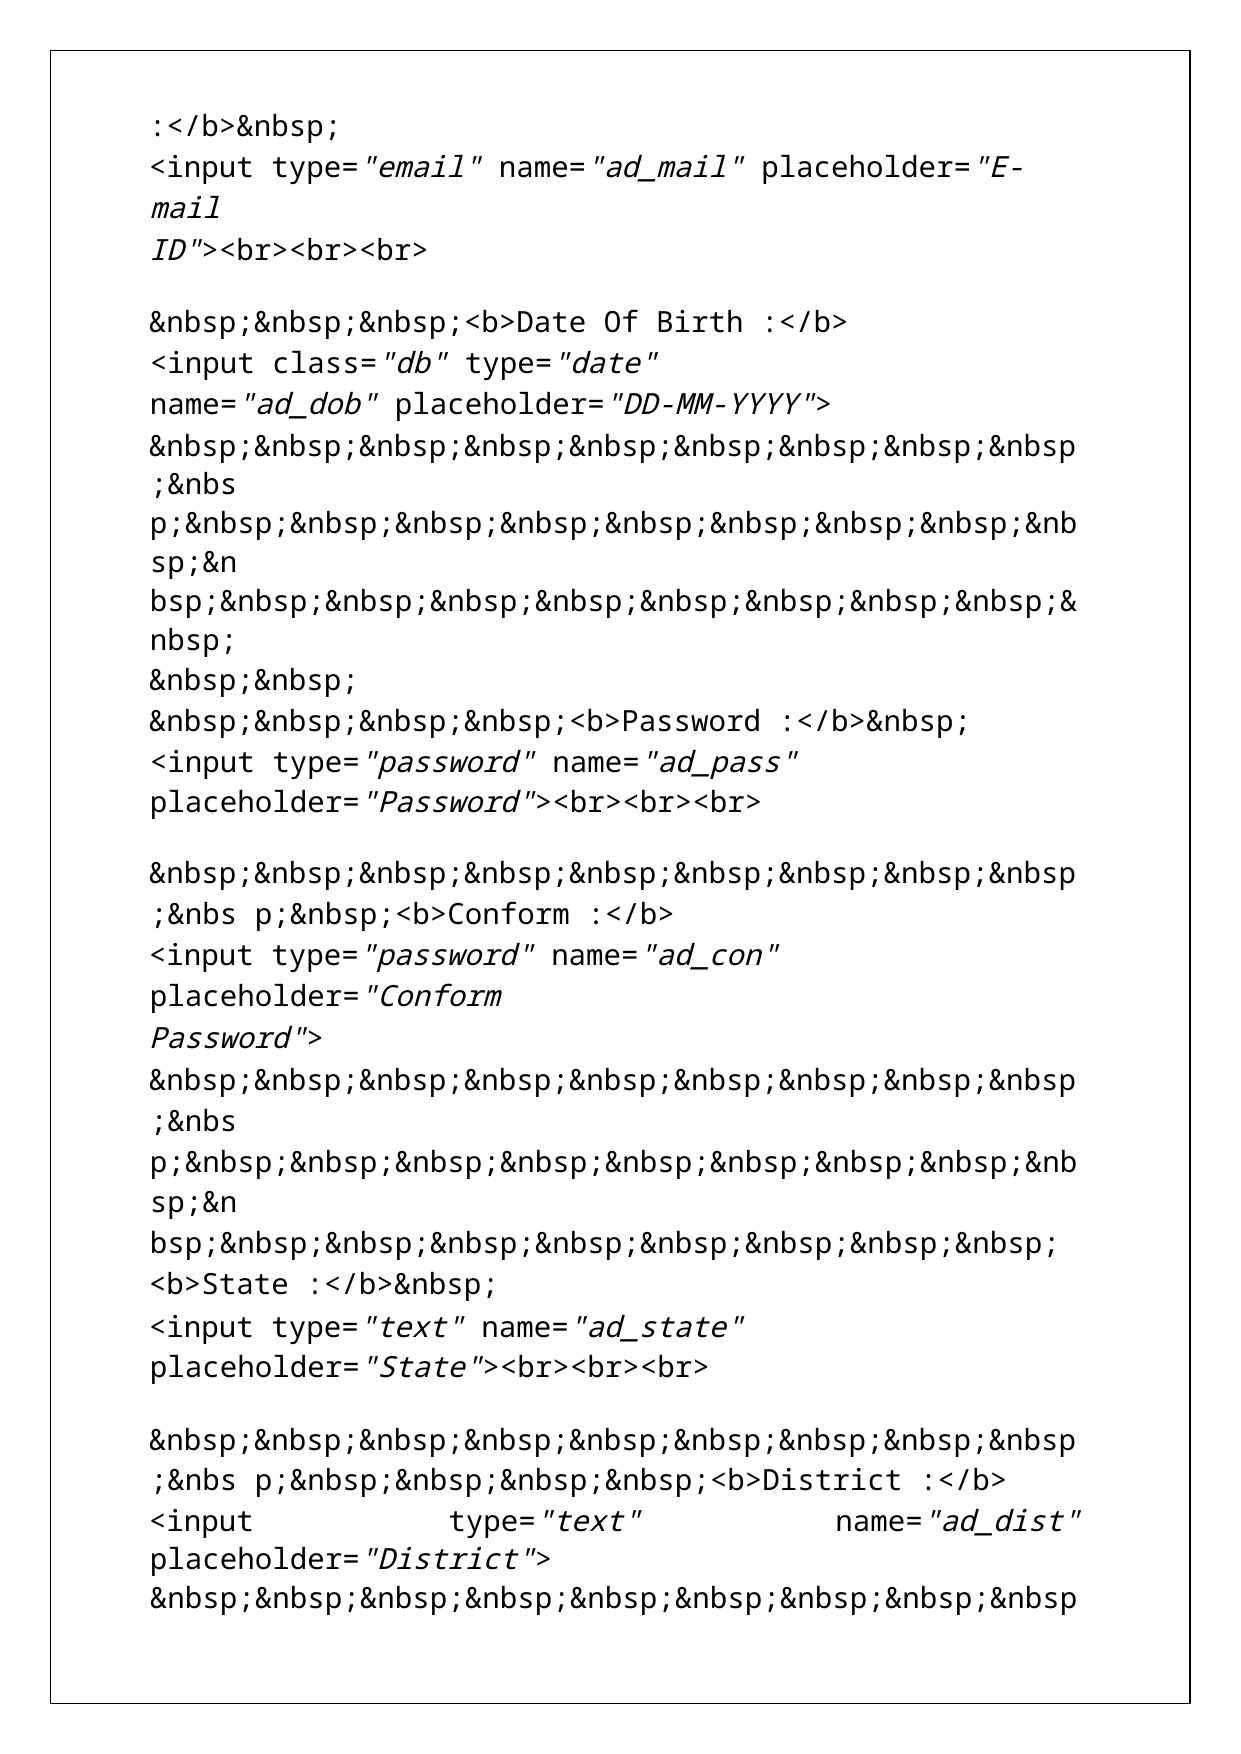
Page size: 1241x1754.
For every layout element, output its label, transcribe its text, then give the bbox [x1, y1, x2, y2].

text <input type="email" name="ad_mail" placeholder="E-mail [148, 146, 1080, 227]
text &nbsp;&nbsp; [148, 659, 1080, 699]
text <input type="text" name="ad_state" placeholder="State"><br><br><br> [148, 1306, 1080, 1386]
text &nbsp;&nbsp;&nbsp;&nbsp;&nbsp;&nbsp;&nbsp;&nbsp;&nbsp;&nbs p;&nbsp;&nbsp;&nbsp;&nbsp;<b>District :</b> [148, 1419, 1080, 1499]
text &nbsp;&nbsp;&nbsp;&nbsp;&nbsp;&nbsp;&nbsp;&nbsp;&nbsp;&nbs p;&nbsp;<b>Conform :</b> [148, 853, 1080, 933]
text :</b>&nbsp; [148, 105, 1080, 145]
text <b>State :</b>&nbsp; [148, 1263, 1080, 1303]
text &nbsp;&nbsp;&nbsp;<b>Date Of Birth :</b> <input class="db" type="date" name="ad_dob" placeholder="DD-MM-YYYY"> [148, 302, 903, 423]
text <input type="password" name="ad_con" placeholder="Conform [148, 934, 1080, 1015]
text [148, 1501, 1080, 1617]
text &nbsp;&nbsp;&nbsp;&nbsp;&nbsp;&nbsp;&nbsp;&nbsp;&nbsp;&nbs p;&nbsp;&nbsp;&nbsp;&nbsp;&nbsp;&nbsp;&nbsp;&nbsp;&nbsp;&n bsp;&nbsp;&nbsp;&nbsp;&nbsp;&nbsp;&nbsp;&nbsp;&nbsp; [148, 1059, 1080, 1262]
text &nbsp;&nbsp;&nbsp;&nbsp;<b>Password :</b>&nbsp; <input type="password" name="ad_pass" placeholder="Password"><br><br><br> [148, 700, 1016, 821]
text ID"><br><br><br> [148, 229, 1080, 268]
text &nbsp;&nbsp;&nbsp;&nbsp;&nbsp;&nbsp;&nbsp;&nbsp;&nbsp;&nbs p;&nbsp;&nbsp;&nbsp;&nbsp;&nbsp;&nbsp;&nbsp;&nbsp;&nbsp;&n bsp;&nbsp;&nbsp;&nbsp;&nbsp;&nbsp;&nbsp;&nbsp;&nbsp;&nbsp; [148, 425, 1080, 659]
text Password"> [148, 1017, 1080, 1057]
